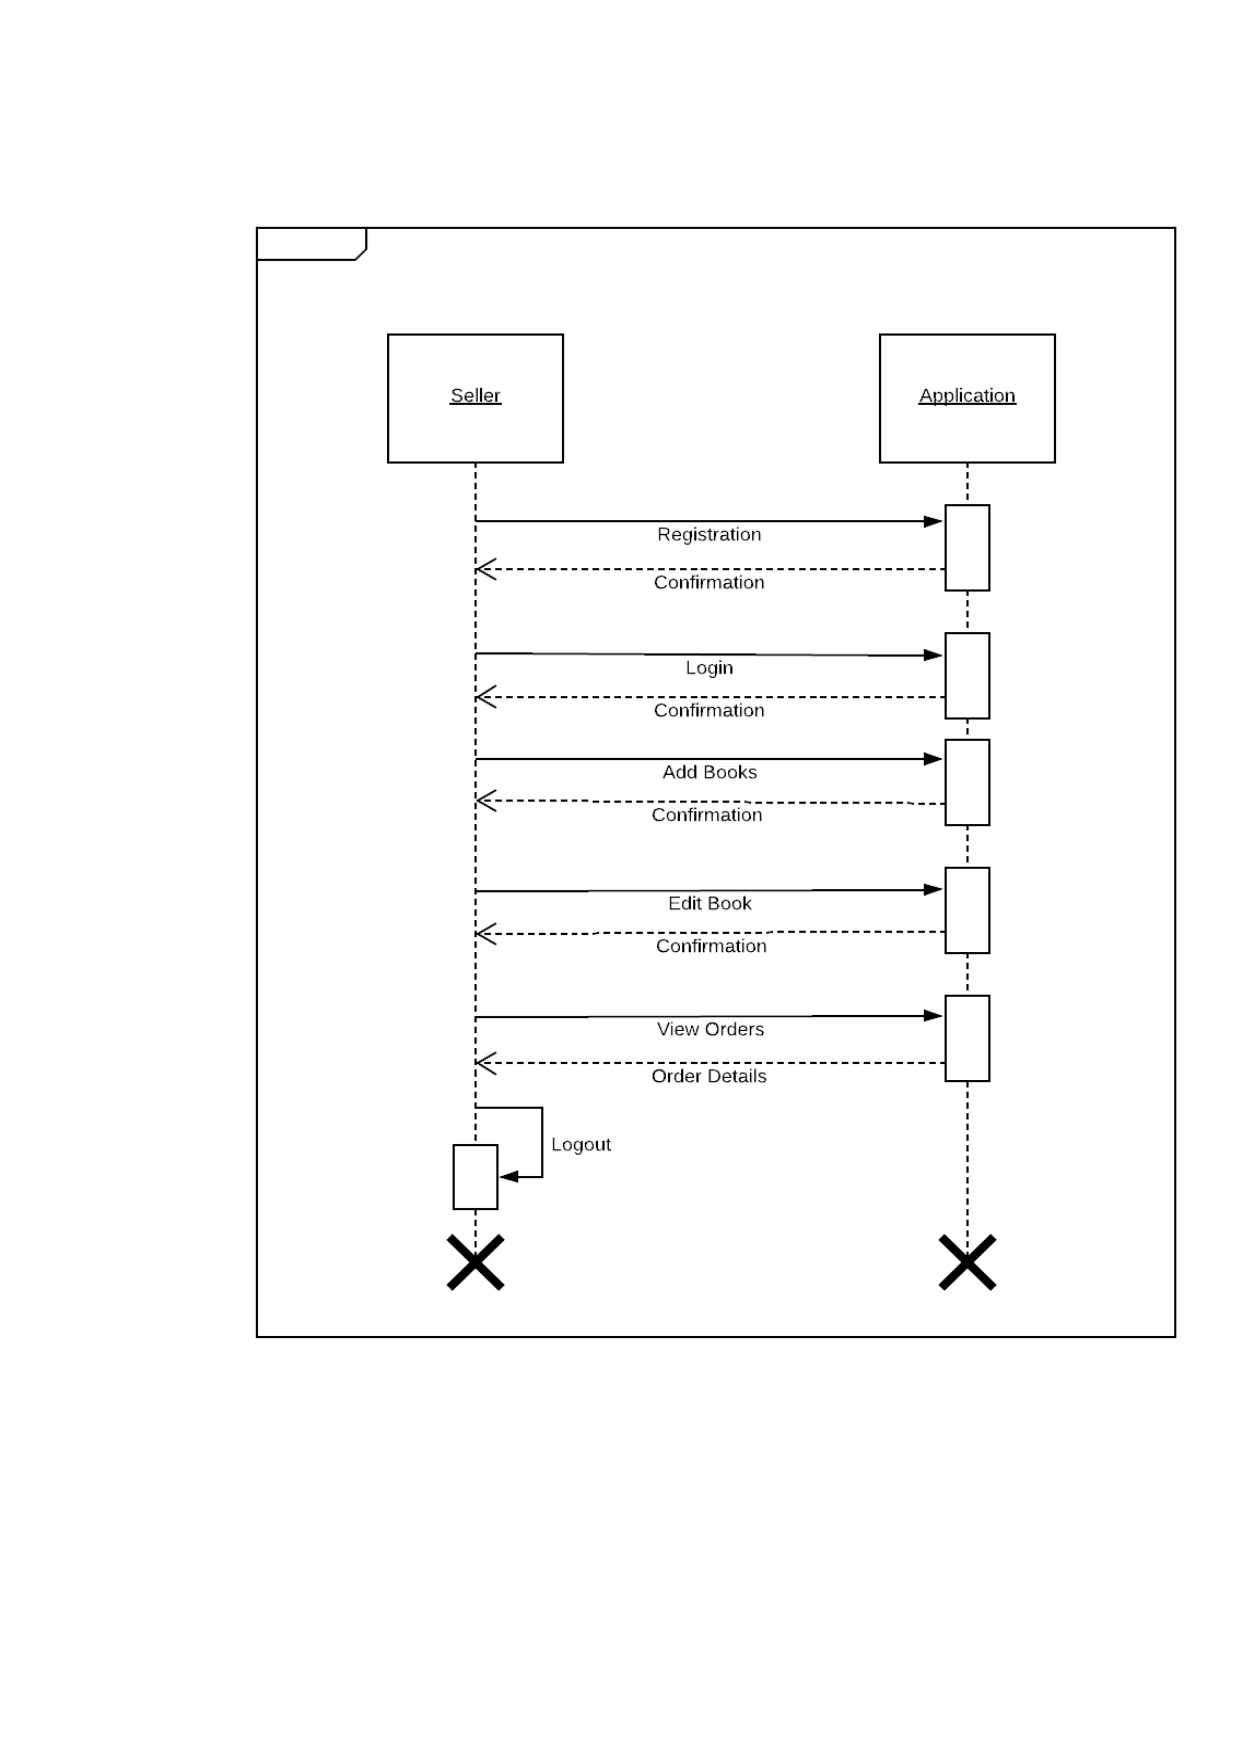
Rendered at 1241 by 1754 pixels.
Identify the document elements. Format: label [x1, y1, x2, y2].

picture [187, 150, 1219, 1416]
